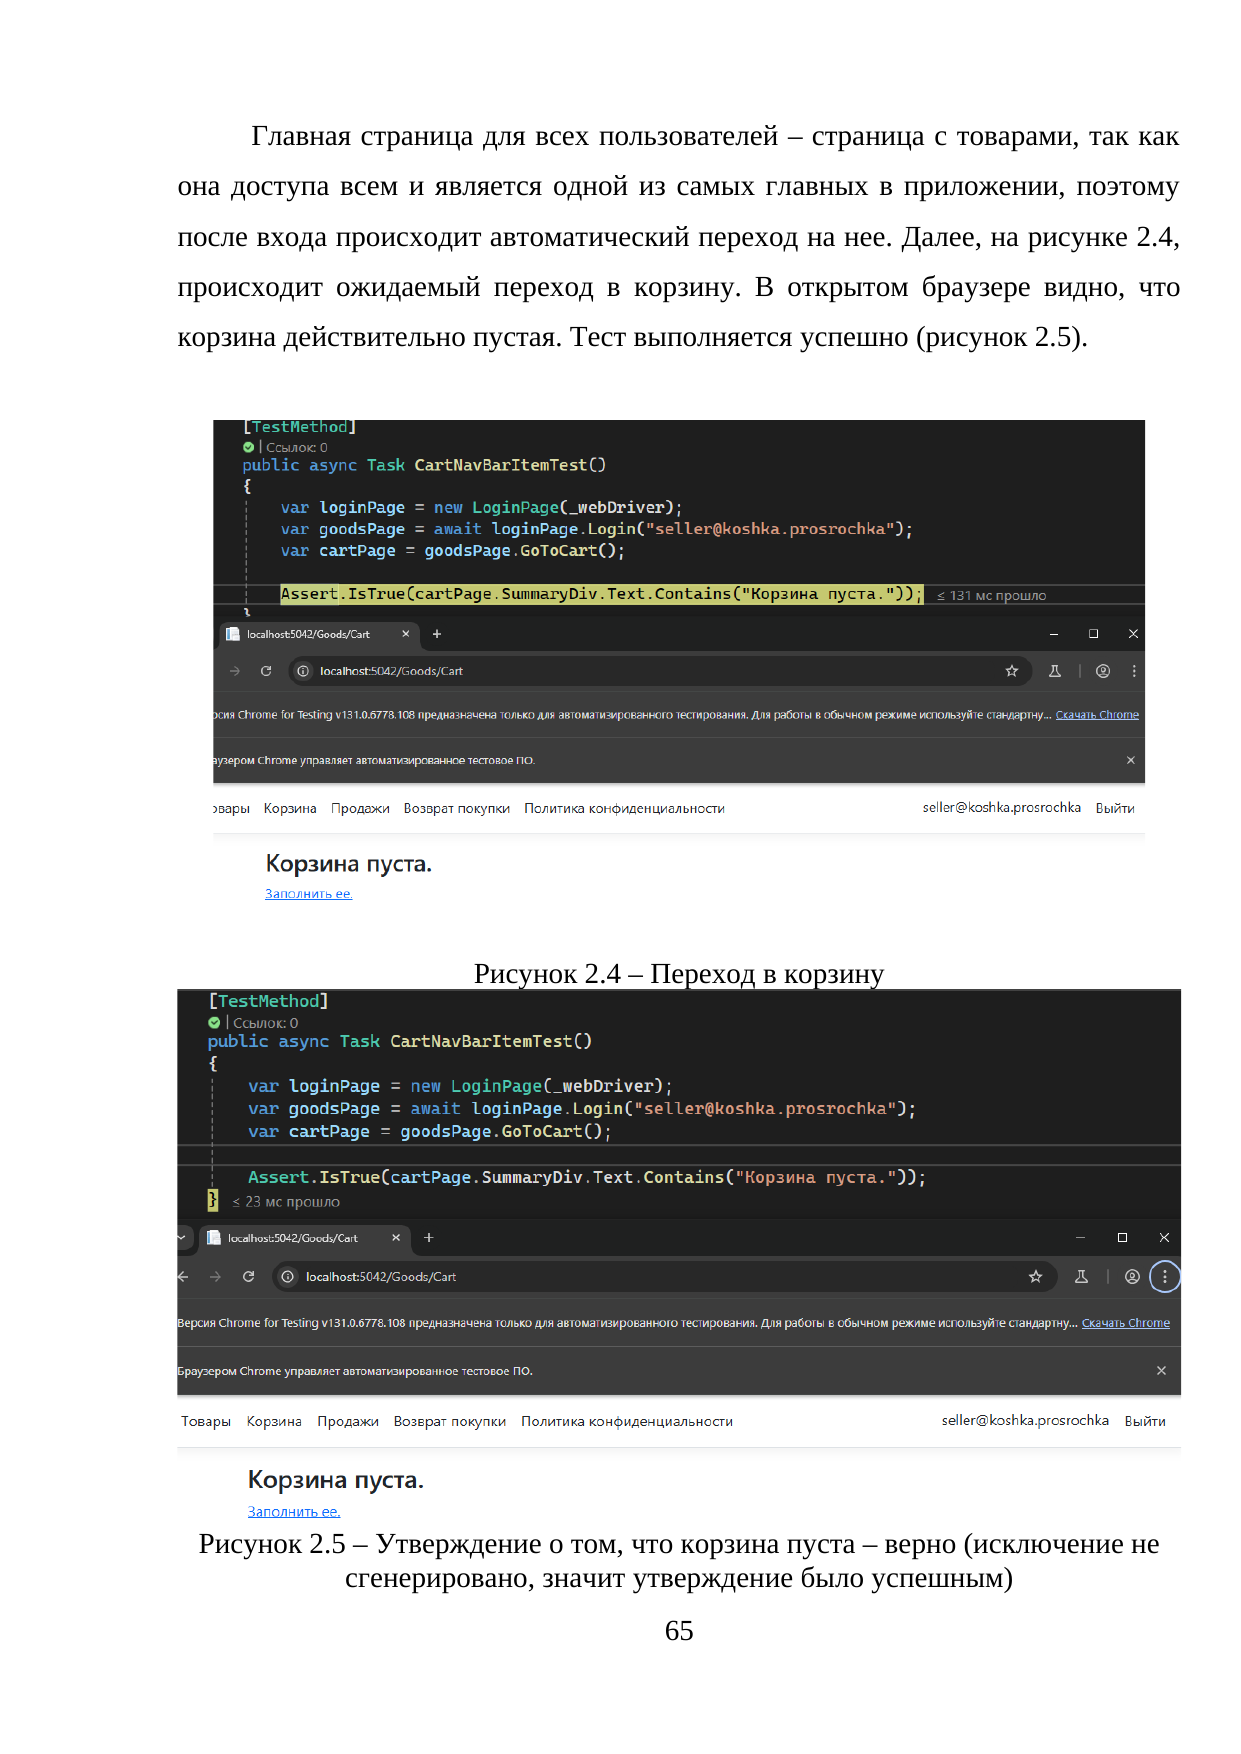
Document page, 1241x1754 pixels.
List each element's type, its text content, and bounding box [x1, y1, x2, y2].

picture [177, 989, 1182, 1527]
text Рисунок 2.5 – Утверждение о том, что корзина пуста – верно (исключение не сгенерировано, значит утверждение было успешным) [177, 1527, 1181, 1594]
text Главная страница для всех пользователей – страница с товарами, так как она доступа всем и является одной из самых главных в приложении, поэтому после входа происходит автоматический переход на нее. Далее, на рисунке 2.4, происходит ожидаемый переход в корзину. В открытом браузере видно, что корзина действительно пустая. Тест выполняется успешно (рисунок 2.5). [177, 118, 1181, 353]
picture [213, 420, 1146, 923]
text Рисунок 2.4 – Переход в корзину [177, 956, 1181, 989]
